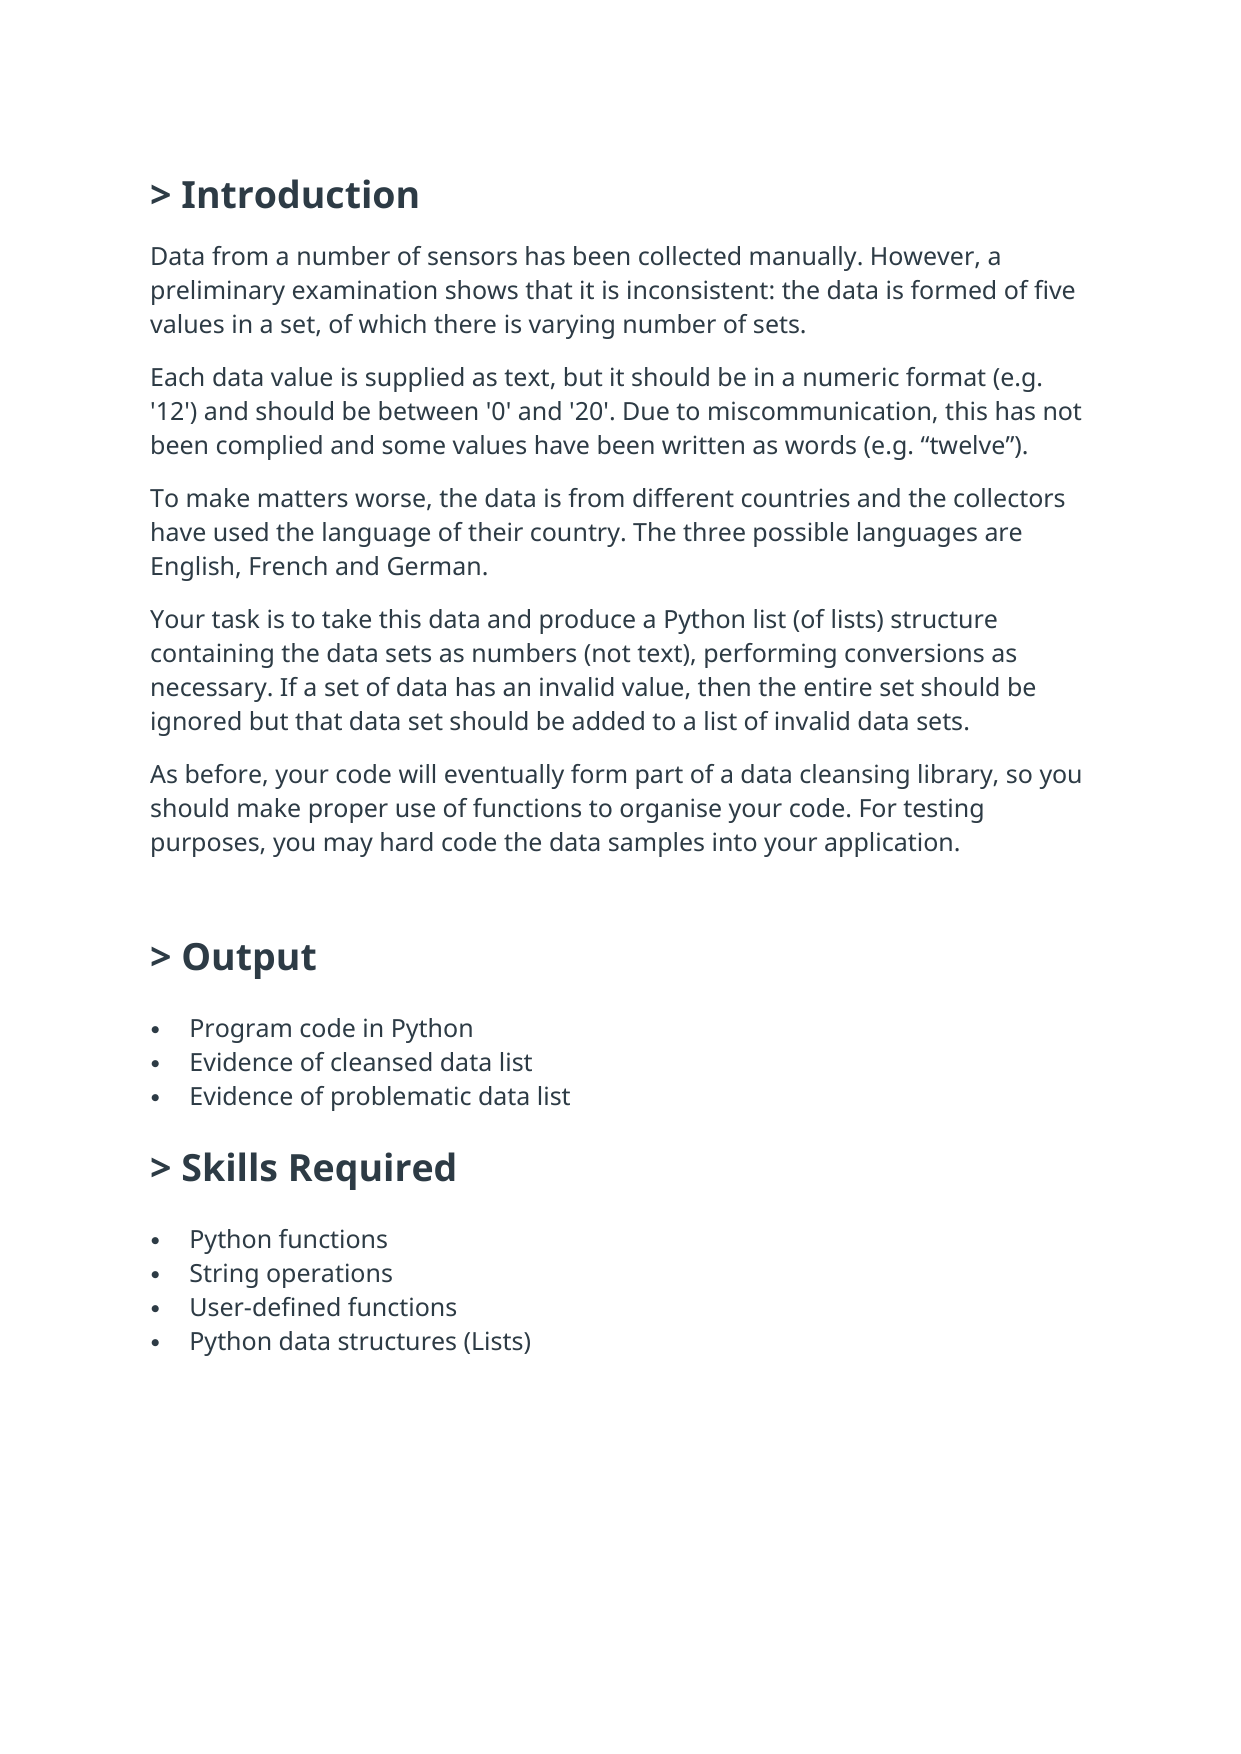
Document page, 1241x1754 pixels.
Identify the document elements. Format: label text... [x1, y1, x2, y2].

text As before, your code will eventually form part of a data cleansing library, so you should make proper use of functions to organise your code. For testing purposes, you may hard code the data samples into your application. [150, 756, 1090, 858]
text > Output [150, 930, 1090, 981]
list Evidence of problematic data list [152, 1078, 1090, 1112]
list Python functions [152, 1222, 1090, 1256]
text > Skills Required [150, 1142, 1090, 1193]
list Evidence of cleansed data list [152, 1044, 1090, 1078]
text To make matters worse, the data is from different countries and the collectors have used the language of their country. The three possible languages are English, French and German. [150, 480, 1090, 583]
text > Introduction [150, 169, 1090, 220]
list String operations [152, 1256, 1090, 1290]
text Each data value is supplied as text, but it should be in a numeric format (e.g. '12') and should be between '0' and '20'. Due to miscommunication, this has not been complied and some values have been written as words (e.g. “twelve”). [150, 359, 1090, 462]
list User-defined functions [152, 1290, 1090, 1324]
list Program code in Python [152, 1010, 1090, 1044]
text Your task is to take this data and produce a Python list (of lists) structure containing the data sets as numbers (not text), performing conversions as necessary. If a set of data has an invalid value, then the entire set should be ignored but that data set should be added to a list of invalid data sets. [150, 601, 1090, 738]
text Data from a number of sensors has been collected manually. However, a preliminary examination shows that it is inconsistent: the data is formed of five values in a set, of which there is varying number of sets. [150, 238, 1090, 341]
list Python data structures (Lists) [152, 1324, 1090, 1358]
